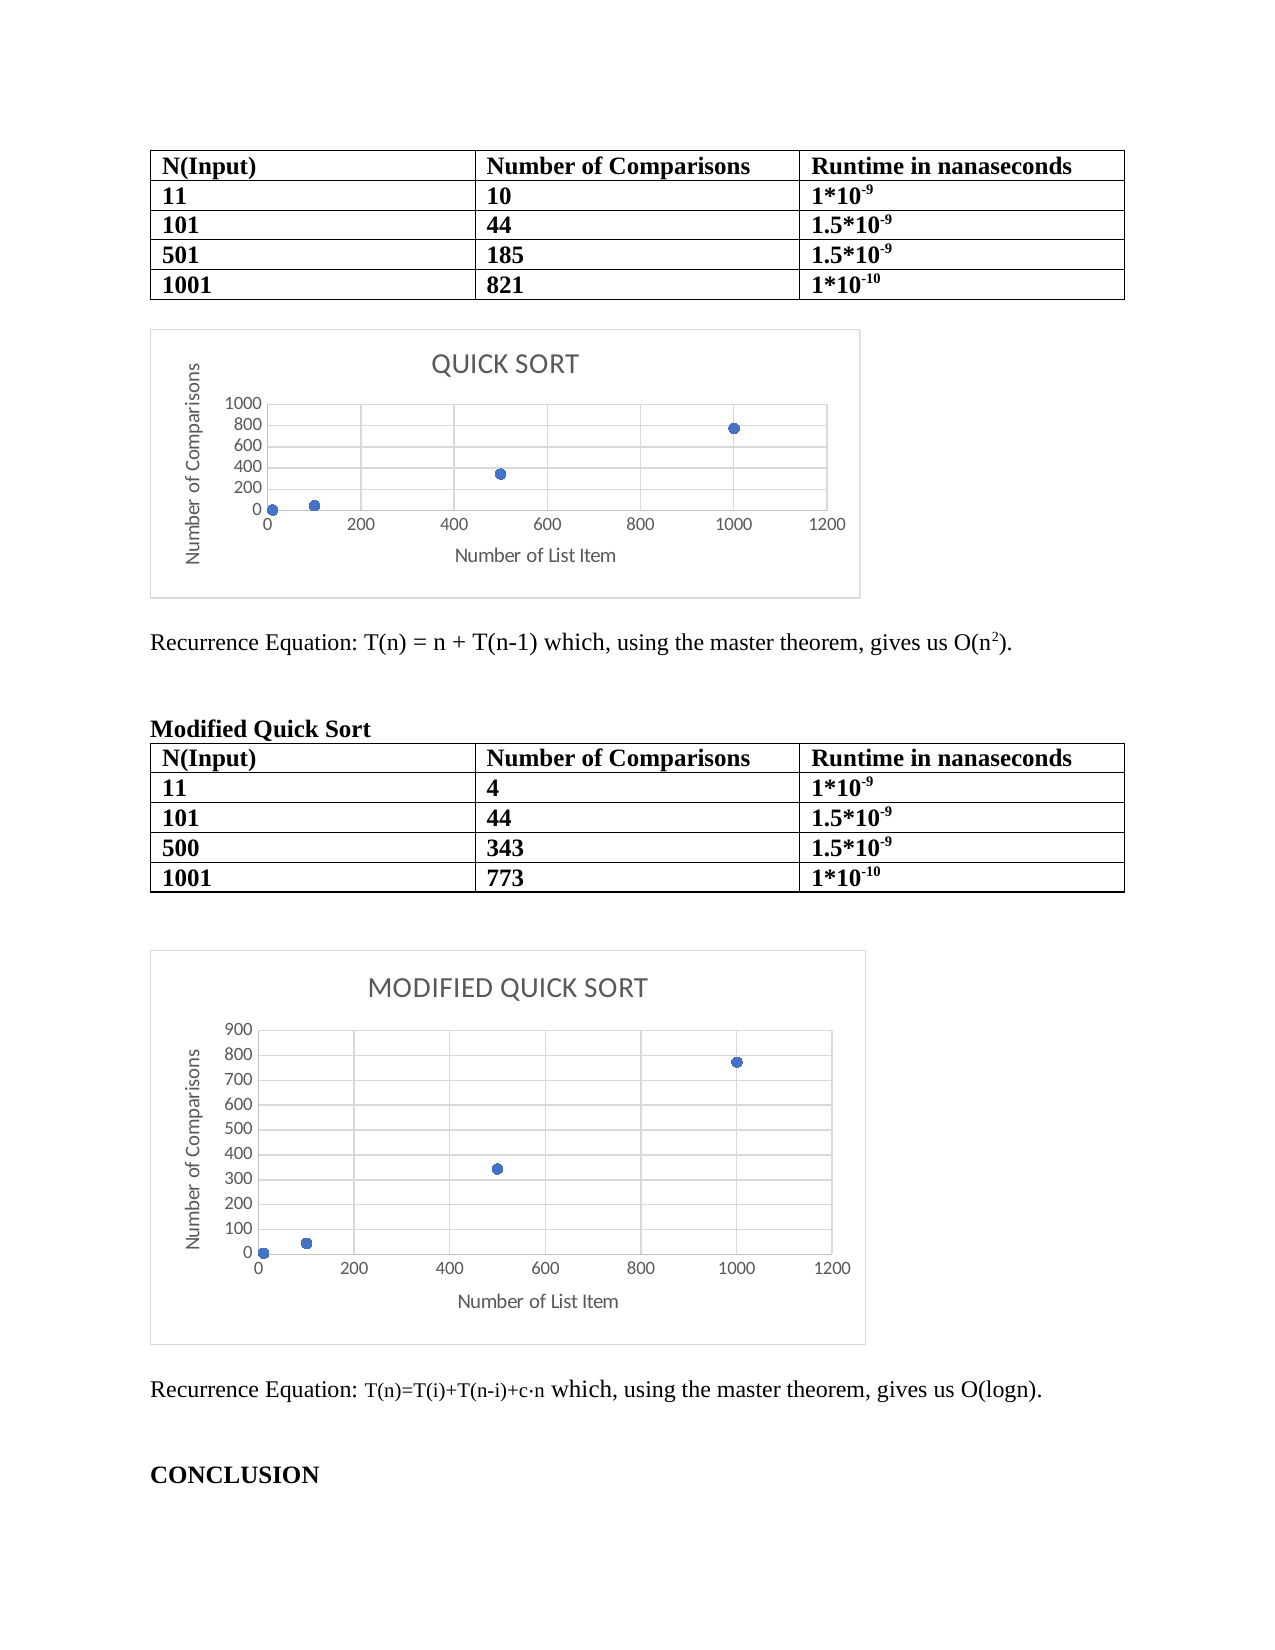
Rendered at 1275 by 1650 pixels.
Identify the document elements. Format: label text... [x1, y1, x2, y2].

table_header N(Input) [151, 151, 475, 180]
table_cell 4 [476, 773, 799, 802]
table_cell 1*10-9 [800, 181, 1124, 209]
table_header Number of Comparisons [476, 151, 799, 180]
table_cell 821 [476, 270, 799, 299]
table_header Runtime in nanaseconds [800, 744, 1124, 772]
table_header N(Input) [151, 744, 475, 772]
table_cell 185 [476, 240, 799, 269]
table_cell 1.5*10-9 [800, 833, 1124, 862]
text CONCLUSION [150, 1460, 1125, 1489]
table_header Runtime in nanaseconds [800, 151, 1124, 180]
table_cell 1*10-9 [800, 773, 1124, 802]
table_cell 500 [151, 833, 475, 862]
table_cell 101 [151, 211, 475, 239]
table_cell 11 [151, 181, 475, 209]
table_cell 1.5*10-9 [800, 803, 1124, 832]
text Recurrence Equation: T(n) = n + T(n-1) which, using the master theorem, gives us O(n2). [150, 627, 1125, 656]
table_cell 773 [476, 863, 799, 891]
table_cell 1*10-10 [800, 863, 1124, 891]
table_cell 101 [151, 803, 475, 832]
table_cell 10 [476, 181, 799, 209]
table_cell 1.5*10-9 [800, 240, 1124, 269]
table_cell 44 [476, 211, 799, 239]
table_cell 1*10-10 [800, 270, 1124, 299]
table_cell 343 [476, 833, 799, 862]
text Recurrence Equation: T(n)=T(i)+T(n-i)+c⋅n which, using the master theorem, gives us O(logn). [150, 1374, 545, 1403]
table_cell 1001 [151, 270, 475, 299]
table_cell 1.5*10-9 [800, 211, 1124, 239]
text Modified Quick Sort [150, 714, 1125, 742]
table_cell 501 [151, 240, 475, 269]
text Recurrence Equation: T(n)=T(i)+T(n-i)+c⋅n which, using the master theorem, gives us O(logn). [612, 1374, 1125, 1403]
table_cell 44 [476, 803, 799, 832]
table_header Number of Comparisons [476, 744, 799, 772]
table_cell 1001 [151, 863, 475, 891]
table_cell 11 [151, 773, 475, 802]
